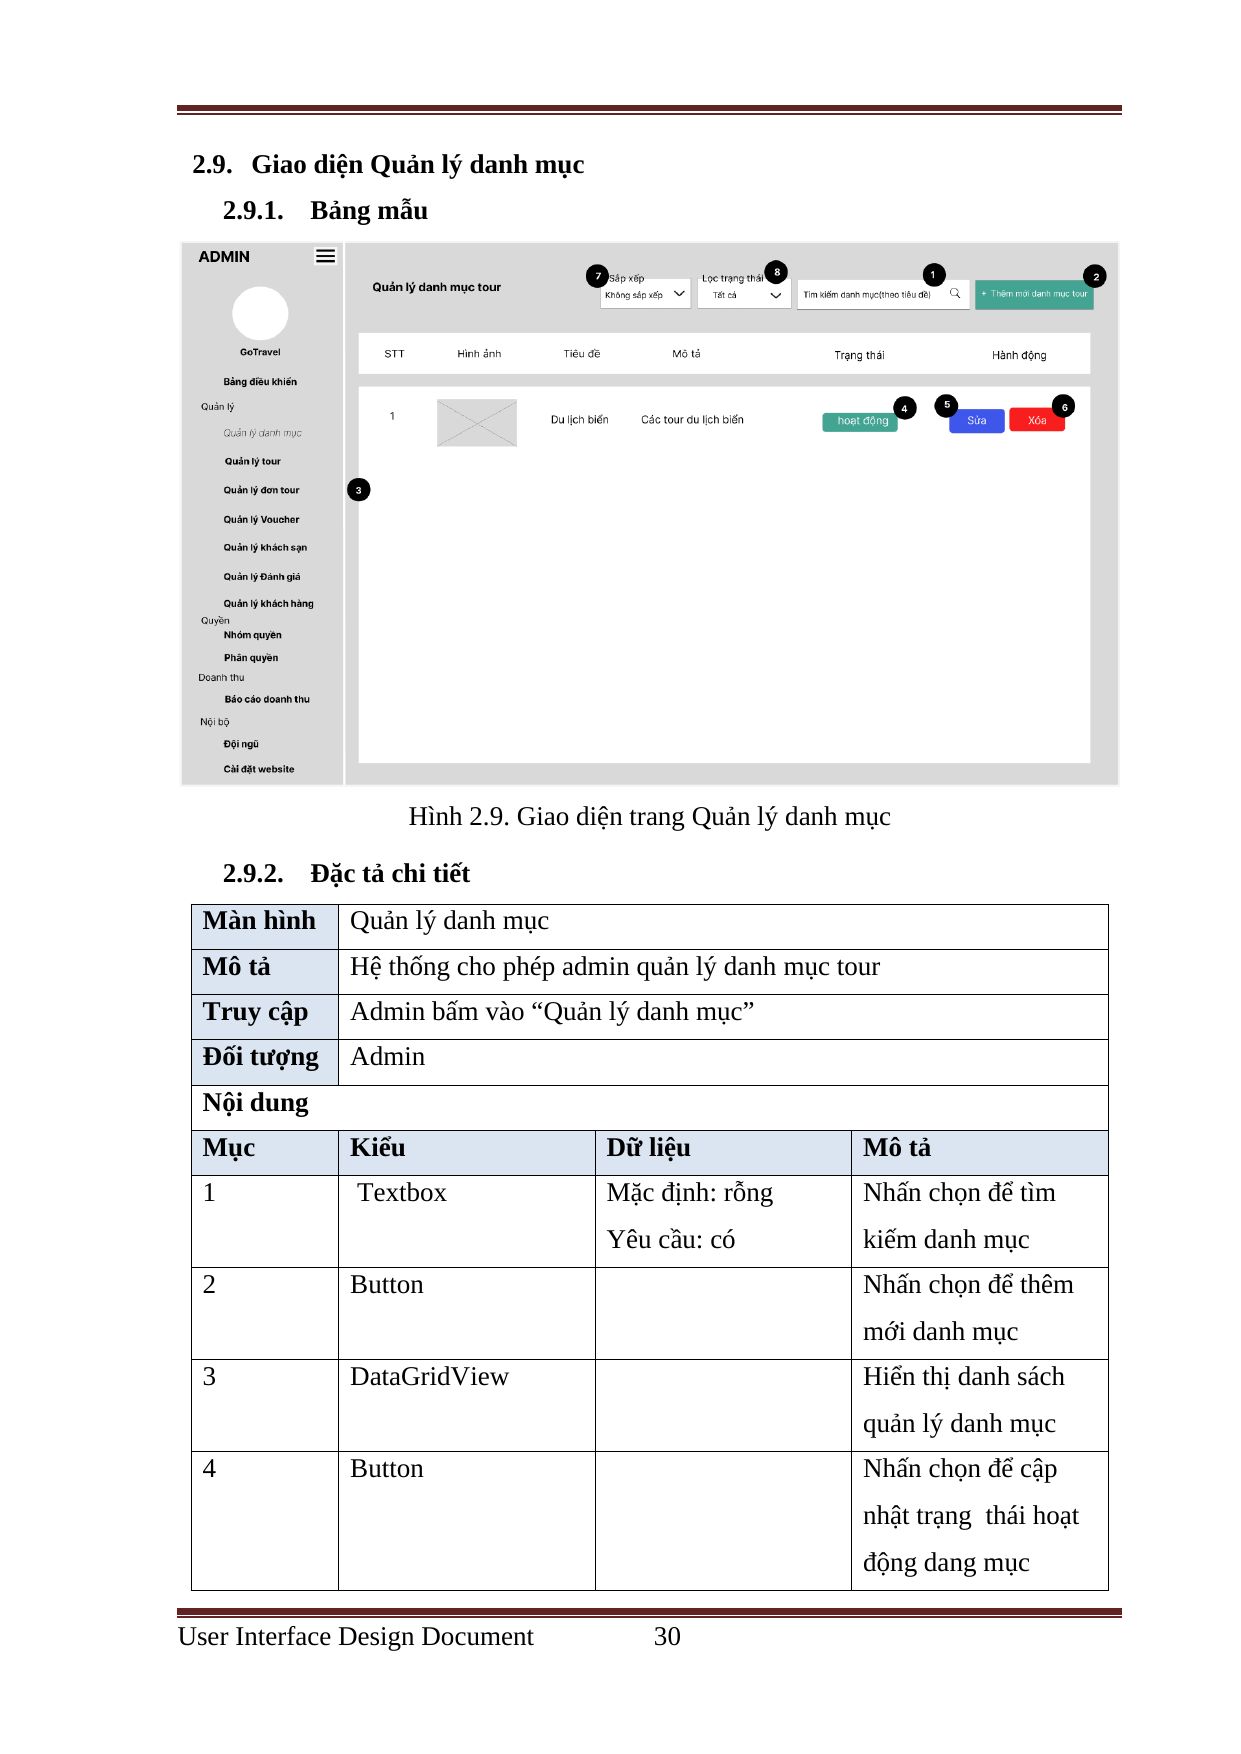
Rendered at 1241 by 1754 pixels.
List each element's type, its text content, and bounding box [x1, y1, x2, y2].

list Đặc tả chi tiết [223, 857, 1122, 888]
table_cell Button [339, 1452, 595, 1590]
table_cell Đối tượng [192, 1040, 338, 1085]
table_cell Mặc định: rỗng Yêu cầu: có [596, 1176, 851, 1267]
table_cell Hệ thống cho phép admin quản lý danh mục tour [339, 950, 1108, 994]
table_cell 3 [192, 1360, 338, 1451]
table_cell Mục [192, 1131, 338, 1175]
table_cell Kiểu [339, 1131, 595, 1175]
table_cell Mô tả [192, 950, 338, 994]
text Hình 2.9. Giao diện trang Quản lý danh mục [177, 800, 1122, 831]
table_cell Nội dung [192, 1086, 1108, 1130]
table_cell Nhấn chọn để tìm kiếm danh mục [852, 1176, 1108, 1267]
table_cell Admin bấm vào “Quản lý danh mục” [339, 995, 1108, 1039]
table_header Màn hình [192, 905, 338, 949]
list Giao diện Quản lý danh mục [192, 148, 1122, 179]
list Bảng mẫu [223, 194, 1122, 226]
picture [179, 241, 1120, 787]
table_cell Button [339, 1268, 595, 1359]
table_cell Hiển thị danh sách quản lý danh mục [852, 1360, 1108, 1451]
table_cell 1 [192, 1176, 338, 1267]
table_header Quản lý danh mục [339, 905, 1108, 949]
table_cell Dữ liệu [596, 1131, 851, 1175]
table_cell [596, 1268, 851, 1359]
table_cell 2 [192, 1268, 338, 1359]
table_cell Mô tả [852, 1131, 1108, 1175]
table_cell [596, 1452, 851, 1590]
table_cell Nhấn chọn để thêm mới danh mục [852, 1268, 1108, 1359]
table_cell Truy cập [192, 995, 338, 1039]
table_cell Nhấn chọn để cập nhật trạng thái hoạt động dang mục [852, 1452, 1108, 1590]
table_cell [596, 1360, 851, 1451]
table_cell Textbox [339, 1176, 595, 1267]
table_cell DataGridView [339, 1360, 595, 1451]
table_cell Admin [339, 1040, 1108, 1085]
table_cell 4 [192, 1452, 338, 1590]
